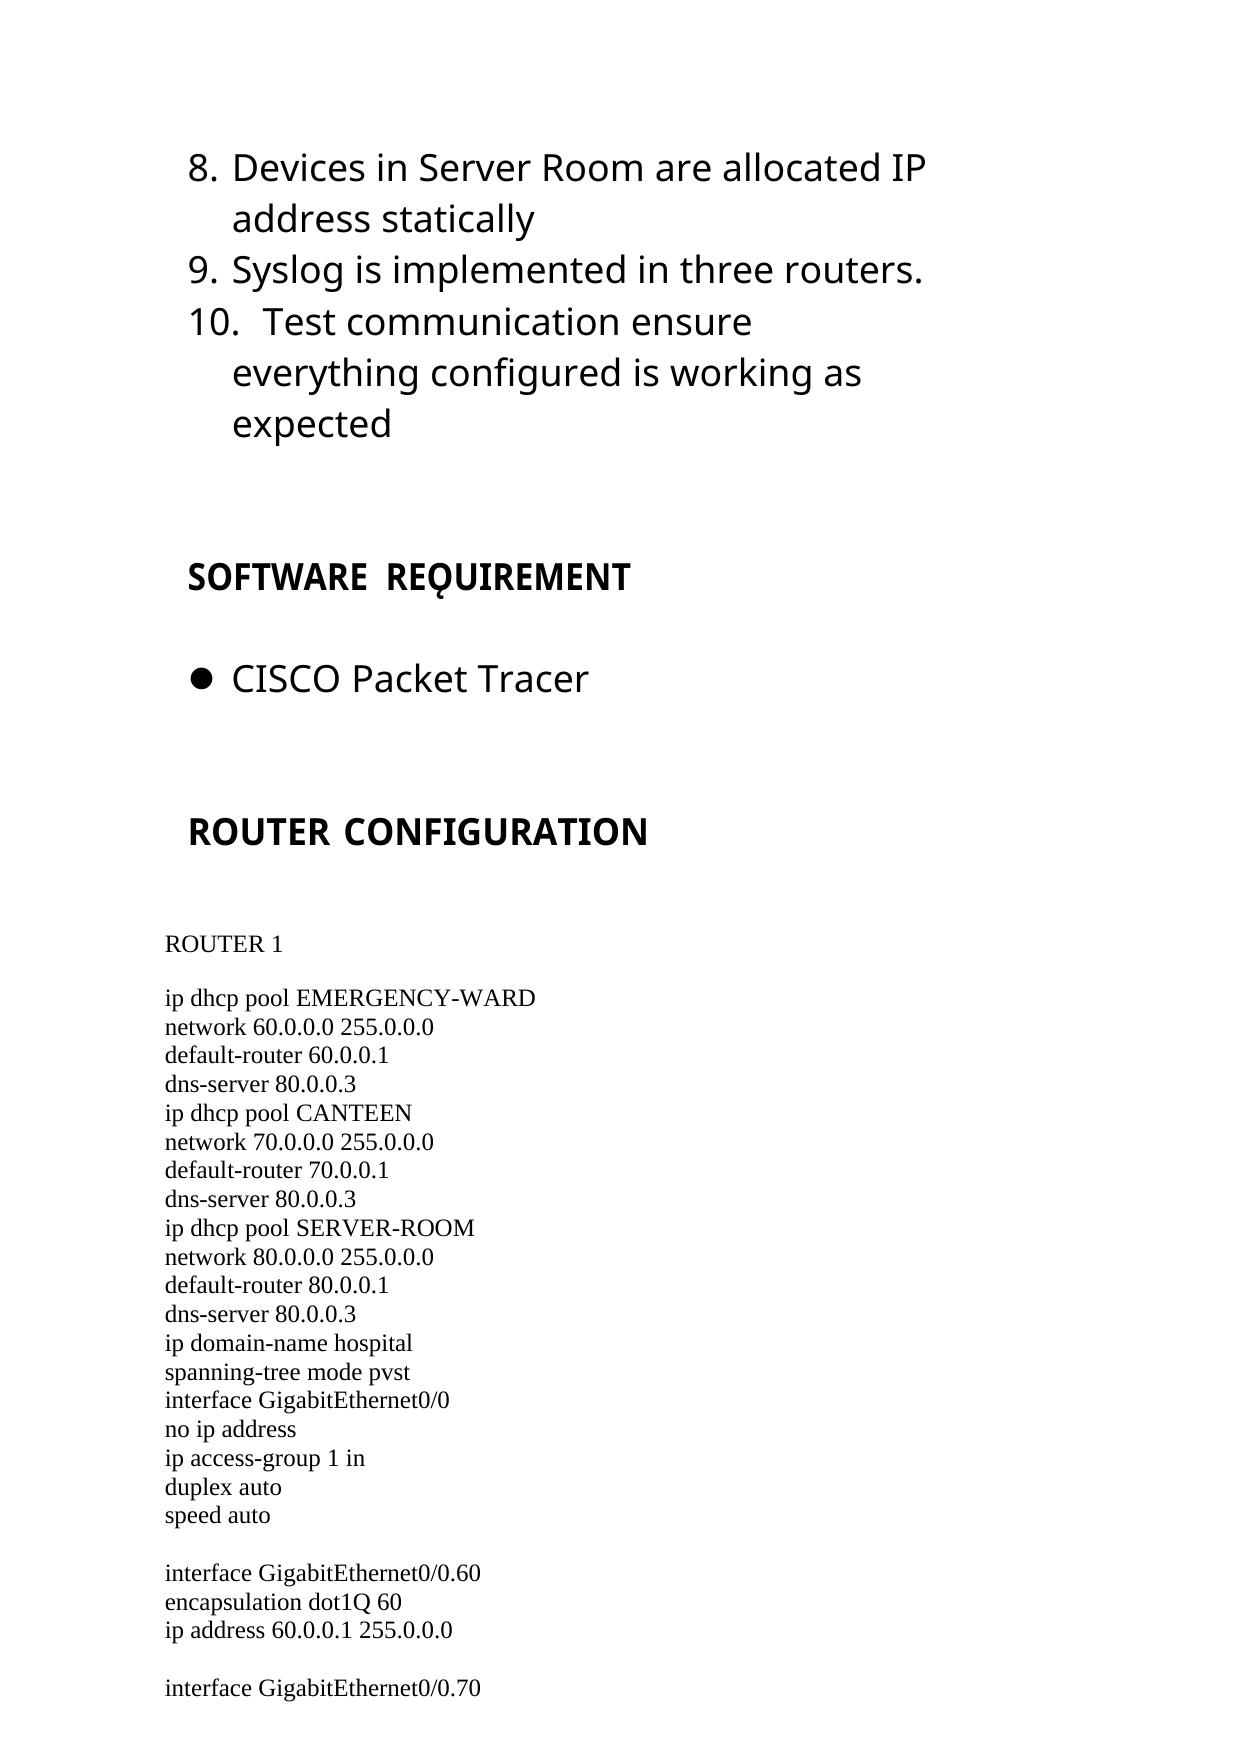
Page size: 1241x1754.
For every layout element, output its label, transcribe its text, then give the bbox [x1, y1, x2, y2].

text dns-server 80.0.0.3 [164, 1299, 1076, 1328]
list CISCO Packet Tracer [187, 652, 1076, 703]
text spanning-tree mode pvst [164, 1357, 1076, 1386]
text ip domain-name hospital [164, 1328, 1076, 1357]
text ip address 60.0.0.1 255.0.0.0 [164, 1616, 1076, 1644]
list Devices in Server Room are allocated IP address statically [187, 142, 968, 244]
text default-router 80.0.0.1 [164, 1271, 1076, 1299]
list Syslog is implemented in three routers. [187, 244, 948, 295]
text duplex auto [164, 1472, 1076, 1501]
text dns-server 80.0.0.3 [164, 1184, 1076, 1213]
text default-router 70.0.0.1 [164, 1156, 1076, 1184]
text ROUTER 1 [164, 929, 1076, 958]
text ip access-group 1 in [164, 1443, 1076, 1472]
text ip dhcp pool CANTEEN [164, 1098, 1076, 1127]
text network 80.0.0.0 255.0.0.0 [164, 1242, 1076, 1271]
subtitle SOFTWARE REǪUIREMENT [187, 550, 1076, 601]
text network 70.0.0.0 255.0.0.0 [164, 1127, 1076, 1156]
text dns-server 80.0.0.3 [164, 1069, 1076, 1098]
text speed auto [164, 1501, 1076, 1529]
text network 60.0.0.0 255.0.0.0 [164, 1012, 1076, 1041]
text encapsulation dot1Q 60 [164, 1587, 1076, 1616]
text interface GigabitEthernet0/0.70 [164, 1673, 1076, 1702]
text interface GigabitEthernet0/0.60 [164, 1558, 1076, 1587]
text default-router 60.0.0.1 [164, 1041, 1076, 1069]
text interface GigabitEthernet0/0 [164, 1386, 1076, 1414]
subtitle ROUTER CONFIGURATION [187, 805, 1076, 856]
text no ip address [164, 1414, 1076, 1443]
text ip dhcp pool SERVER-ROOM [164, 1213, 1076, 1242]
text ip dhcp pool EMERGENCY-WARD [164, 983, 1076, 1012]
list Test communication ensure everything configured is working as expected [187, 295, 948, 448]
